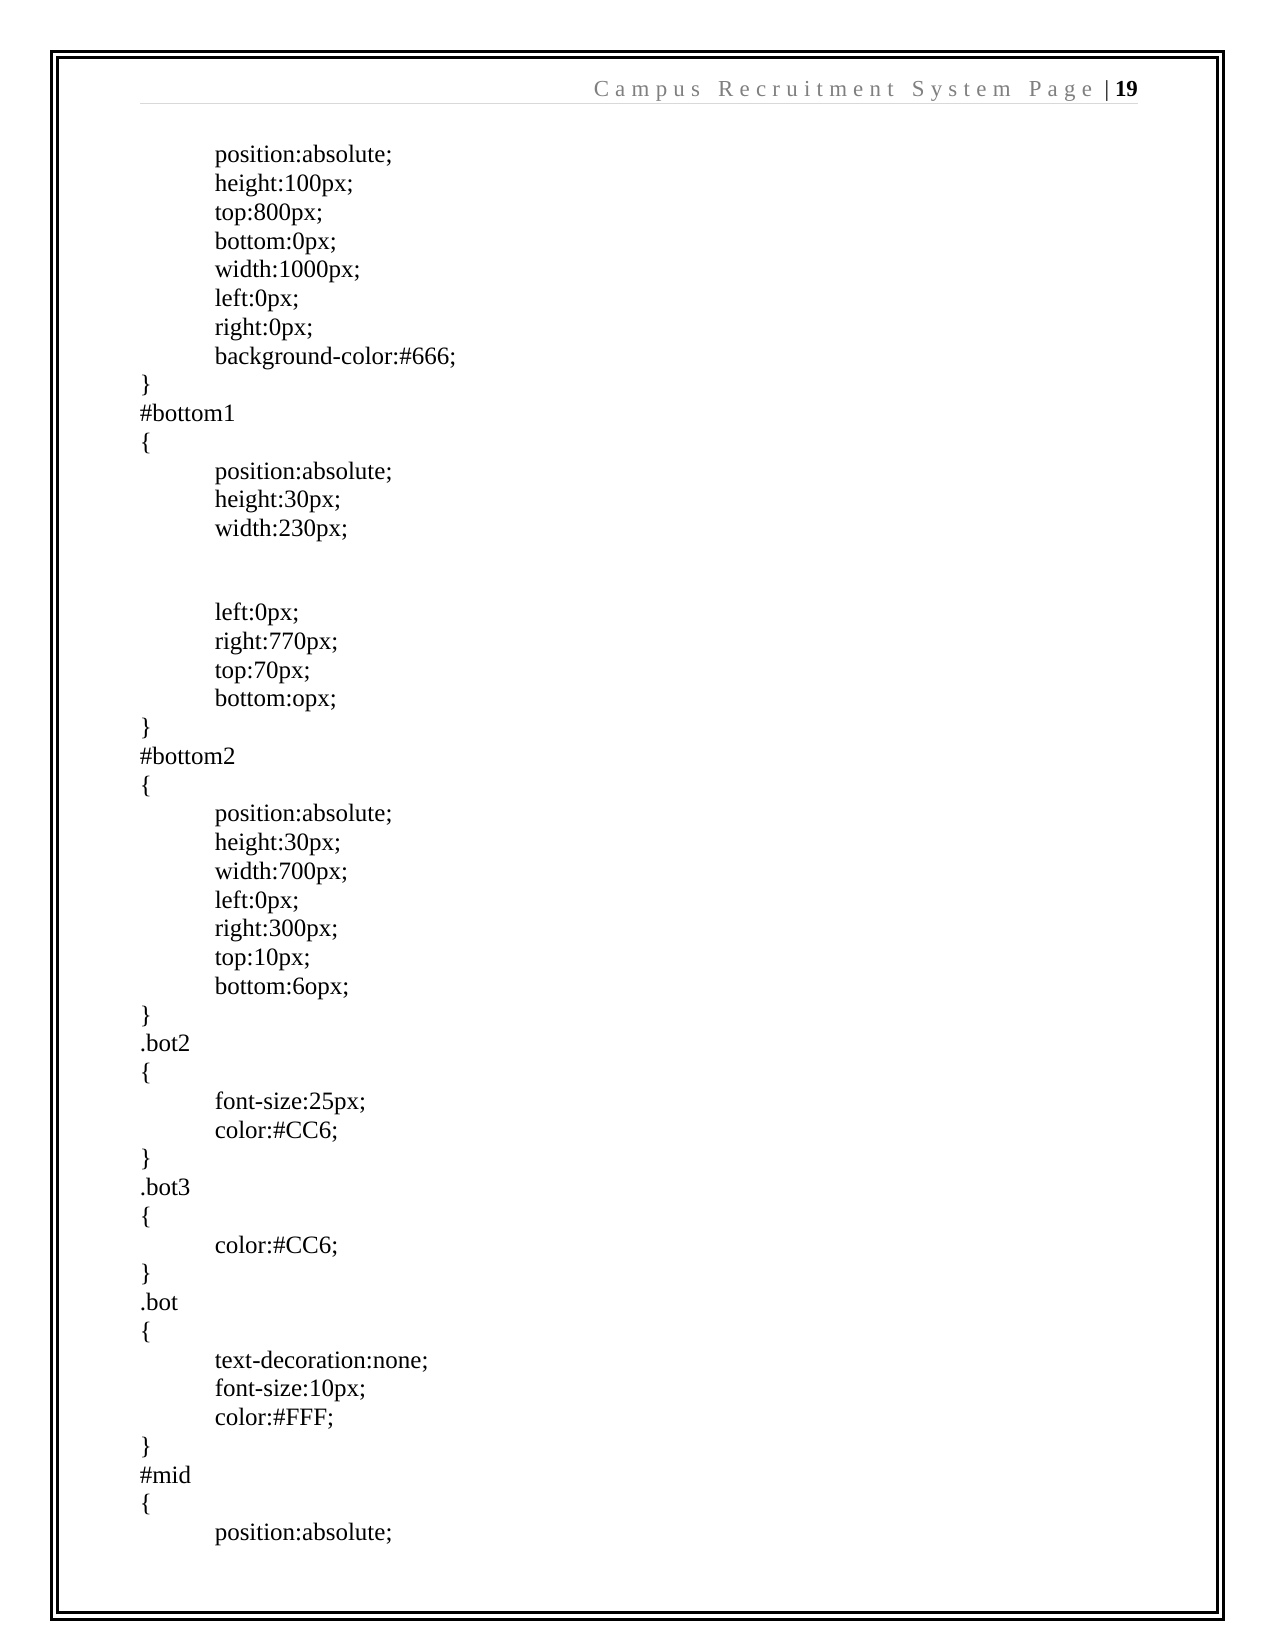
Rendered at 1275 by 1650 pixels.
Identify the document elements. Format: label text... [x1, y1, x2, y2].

text left:0px; [139, 597, 1138, 626]
text color:#CC6; [139, 1230, 1138, 1258]
text position:absolute; [139, 1517, 1138, 1546]
text right:770px; [139, 626, 1138, 655]
text font-size:10px; [139, 1373, 1138, 1402]
text { [139, 1201, 1138, 1230]
text bottom:0px; [139, 226, 1138, 254]
text right:300px; [139, 913, 1138, 942]
text right:0px; [139, 312, 1138, 341]
text .bot [139, 1287, 1138, 1316]
text top:10px; [139, 942, 1138, 971]
text top:70px; [139, 655, 1138, 683]
text #bottom1 [139, 398, 1138, 427]
text } [139, 1000, 1138, 1028]
text height:30px; [139, 827, 1138, 856]
text color:#CC6; [139, 1115, 1138, 1143]
text } [139, 1431, 1138, 1460]
text } [139, 1143, 1138, 1172]
text font-size:25px; [139, 1086, 1138, 1115]
text position:absolute; [139, 139, 1138, 168]
text { [139, 1057, 1138, 1086]
text color:#FFF; [139, 1402, 1138, 1431]
text width:700px; [139, 856, 1138, 885]
text { [139, 1488, 1138, 1517]
text { [139, 1316, 1138, 1345]
text left:0px; [139, 885, 1138, 913]
text } [139, 369, 1138, 398]
text } [139, 1258, 1138, 1287]
text .bot2 [139, 1028, 1138, 1057]
text { [139, 427, 1138, 456]
text width:1000px; [139, 254, 1138, 283]
text { [139, 770, 1138, 798]
text bottom:opx; [139, 683, 1138, 712]
text background-color:#666; [139, 341, 1138, 369]
text } [139, 712, 1138, 741]
text top:800px; [139, 197, 1138, 226]
text position:absolute; [139, 456, 1138, 484]
text width:230px; [139, 513, 1138, 542]
text height:100px; [139, 168, 1138, 197]
text position:absolute; [139, 798, 1138, 827]
text left:0px; [139, 283, 1138, 312]
text bottom:6opx; [139, 971, 1138, 1000]
text #bottom2 [139, 741, 1138, 770]
text .bot3 [139, 1172, 1138, 1201]
text text-decoration:none; [139, 1345, 1138, 1373]
text height:30px; [139, 484, 1138, 513]
text #mid [139, 1460, 1138, 1488]
